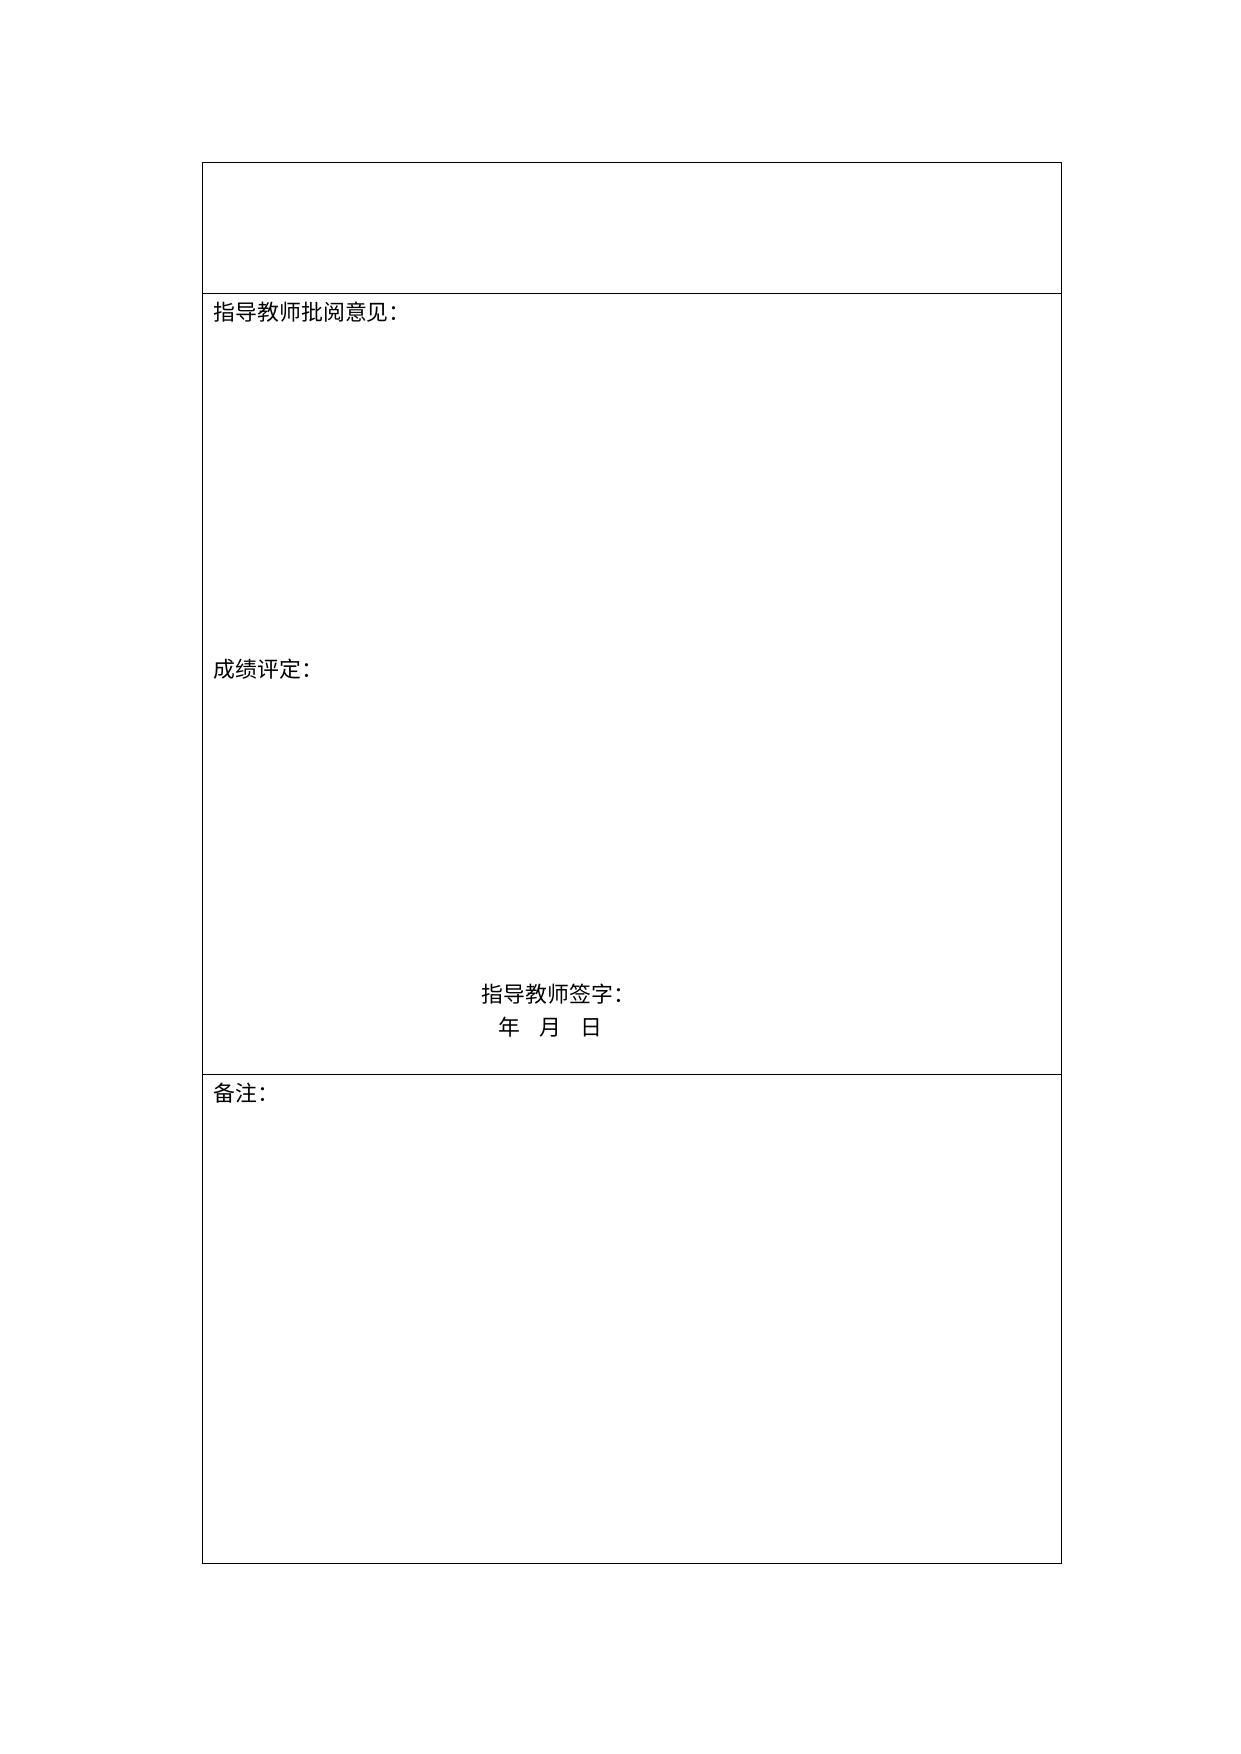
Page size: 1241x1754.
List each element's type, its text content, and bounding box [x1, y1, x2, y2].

table_cell 备注： [203, 1075, 1061, 1563]
table_cell 指导教师批阅意见： 成绩评定： 指导教师签字： 年 月 日 [203, 294, 1061, 1074]
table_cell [203, 163, 1061, 293]
